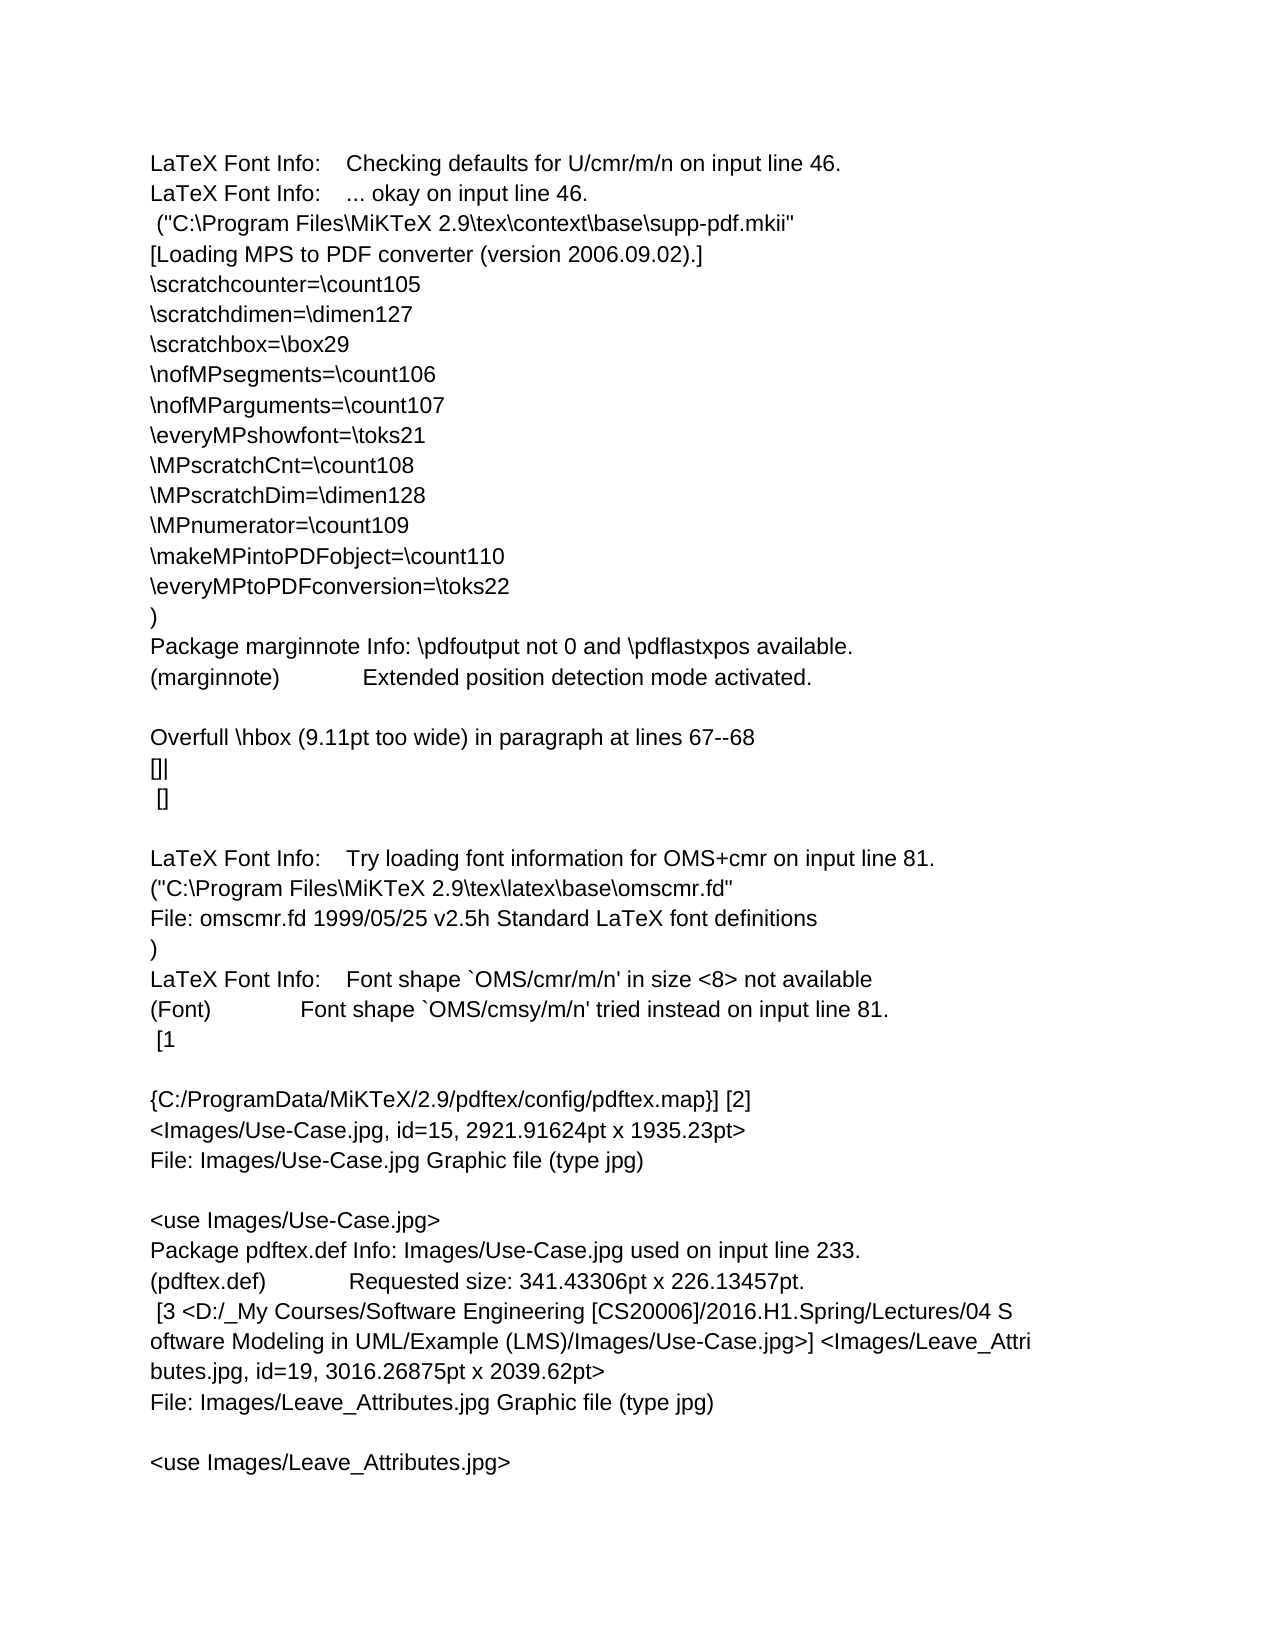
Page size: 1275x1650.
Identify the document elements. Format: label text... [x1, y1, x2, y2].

text Package pdftex.def Info: Images/Use-Case.jpg used on input line 233. [150, 1237, 1125, 1264]
text \everyMPshowfont=\toks21 [150, 422, 1125, 448]
text {C:/ProgramData/MiKTeX/2.9/pdftex/config/pdftex.map}] [2] [150, 1086, 1125, 1113]
text File: Images/Use-Case.jpg Graphic file (type jpg) [150, 1147, 1125, 1173]
text <Images/Use-Case.jpg, id=15, 2921.91624pt x 1935.23pt> [150, 1117, 1125, 1143]
text <use Images/Use-Case.jpg> [150, 1207, 1125, 1234]
text <use Images/Leave_Attributes.jpg> [150, 1449, 1125, 1475]
text \scratchcounter=\count105 [150, 271, 1125, 297]
text [] [150, 784, 1125, 811]
text oftware Modeling in UML/Example (LMS)/Images/Use-Case.jpg>] <Images/Leave_Attri [150, 1328, 1125, 1354]
text \nofMParguments=\count107 [150, 392, 1125, 418]
text butes.jpg, id=19, 3016.26875pt x 2039.62pt> [150, 1358, 1125, 1385]
text [Loading MPS to PDF converter (version 2006.09.02).] [150, 241, 1125, 267]
text ("C:\Program Files\MiKTeX 2.9\tex\latex\base\omscmr.fd" [150, 875, 1125, 901]
text \MPnumerator=\count109 [150, 512, 1125, 539]
text (pdftex.def) Requested size: 341.43306pt x 226.13457pt. [150, 1268, 1125, 1294]
text (Font) Font shape `OMS/cmsy/m/n' tried instead on input line 81. [150, 996, 1125, 1022]
text (marginnote) Extended position detection mode activated. [150, 663, 1125, 690]
text File: Images/Leave_Attributes.jpg Graphic file (type jpg) [150, 1388, 1125, 1415]
text ) [150, 603, 1125, 629]
text \nofMPsegments=\count106 [150, 361, 1125, 388]
text [1 [150, 1026, 1125, 1052]
text Overfull \hbox (9.11pt too wide) in paragraph at lines 67--68 [150, 724, 1125, 750]
text \scratchdimen=\dimen127 [150, 301, 1125, 327]
text \MPscratchCnt=\count108 [150, 452, 1125, 478]
text \MPscratchDim=\dimen128 [150, 482, 1125, 509]
text [3 <D:/_My Courses/Software Engineering [CS20006]/2016.H1.Spring/Lectures/04 S [150, 1298, 1125, 1324]
text LaTeX Font Info: Checking defaults for U/cmr/m/n on input line 46. [150, 150, 1125, 176]
text \makeMPintoPDFobject=\count110 [150, 543, 1125, 569]
text ("C:\Program Files\MiKTeX 2.9\tex\context\base\supp-pdf.mkii" [150, 210, 1125, 237]
text LaTeX Font Info: Font shape `OMS/cmr/m/n' in size <8> not available [150, 966, 1125, 992]
text \everyMPtoPDFconversion=\toks22 [150, 573, 1125, 599]
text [150, 180, 1125, 207]
text Package marginnote Info: \pdfoutput not 0 and \pdflastxpos available. [150, 633, 1125, 660]
text LaTeX Font Info: Try loading font information for OMS+cmr on input line 81. [150, 845, 1125, 871]
text ) [150, 935, 1125, 962]
text File: omscmr.fd 1999/05/25 v2.5h Standard LaTeX font definitions [150, 905, 1125, 932]
text []| [150, 754, 1125, 781]
text \scratchbox=\box29 [150, 331, 1125, 358]
